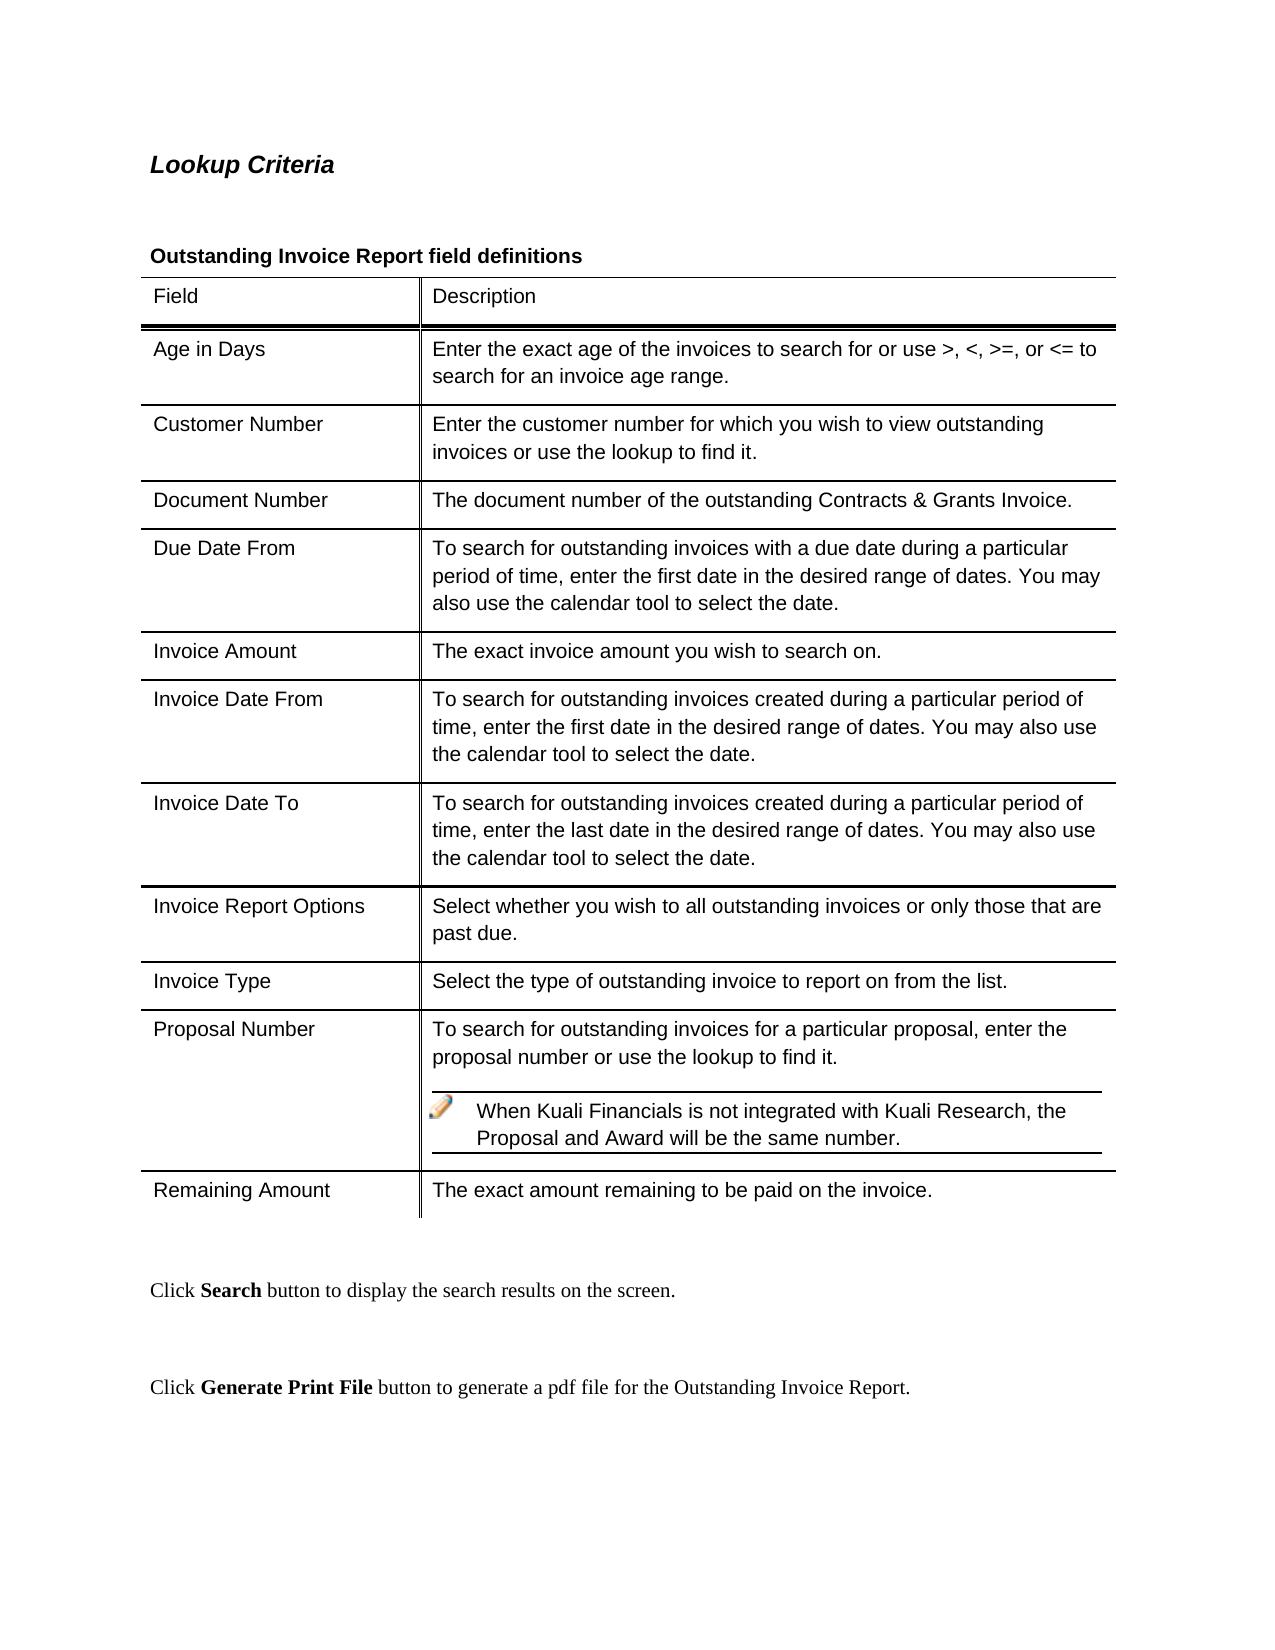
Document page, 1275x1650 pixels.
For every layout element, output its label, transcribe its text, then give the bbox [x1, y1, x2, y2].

table_cell Proposal Number [141, 1011, 419, 1170]
table_cell Due Date From [141, 530, 419, 631]
text Click Search button to display the search results on the screen. [150, 1278, 1125, 1302]
table_cell Enter the exact age of the invoices to search for or use >, <, >=, or <= to search for an invoice age range. [422, 331, 1116, 404]
table_cell Enter the customer number for which you wish to view outstanding invoices or use the lookup to find it. [422, 406, 1116, 480]
table_cell The exact amount remaining to be paid on the invoice. [422, 1172, 1116, 1218]
table_cell Invoice Type [141, 963, 419, 1009]
table_cell Invoice Date From [141, 681, 419, 782]
table_cell Invoice Date To [141, 784, 419, 885]
text Click Generate Print File button to generate a pdf file for the Outstanding Invoice Report. [150, 1375, 1125, 1399]
table_cell Select whether you wish to all outstanding invoices or only those that are past due. [422, 888, 1116, 961]
subtitle Outstanding Invoice Report field definitions [150, 243, 1117, 267]
table_cell Age in Days [141, 331, 419, 404]
table_cell To search for outstanding invoices created during a particular period of time, enter the last date in the desired range of dates. You may also use the calendar tool to select the date. [422, 784, 1116, 885]
table_cell The exact invoice amount you wish to search on. [422, 633, 1116, 679]
table_cell To search for outstanding invoices with a due date during a particular period of time, enter the first date in the desired range of dates. You may also use the calendar tool to select the date. [422, 530, 1116, 631]
table_cell Document Number [141, 482, 419, 528]
table_header Description [422, 278, 1116, 324]
table_cell To search for outstanding invoices for a particular proposal, enter the proposal number or use the lookup to find it. When Kuali Financials is not integrated with Kuali Research, the Proposal and Award will be the same number. [422, 1011, 1116, 1170]
table_header Field [141, 278, 419, 324]
picture [428, 1094, 453, 1119]
table_cell Remaining Amount [141, 1172, 419, 1218]
table_cell Invoice Amount [141, 633, 419, 679]
subtitle Lookup Criteria [150, 150, 1125, 179]
table_cell Invoice Report Options [141, 888, 419, 961]
table_cell Select the type of outstanding invoice to report on from the list. [422, 963, 1116, 1009]
table_cell To search for outstanding invoices created during a particular period of time, enter the first date in the desired range of dates. You may also use the calendar tool to select the date. [422, 681, 1116, 782]
table_cell The document number of the outstanding Contracts & Grants Invoice. [422, 482, 1116, 528]
table_cell Customer Number [141, 406, 419, 480]
